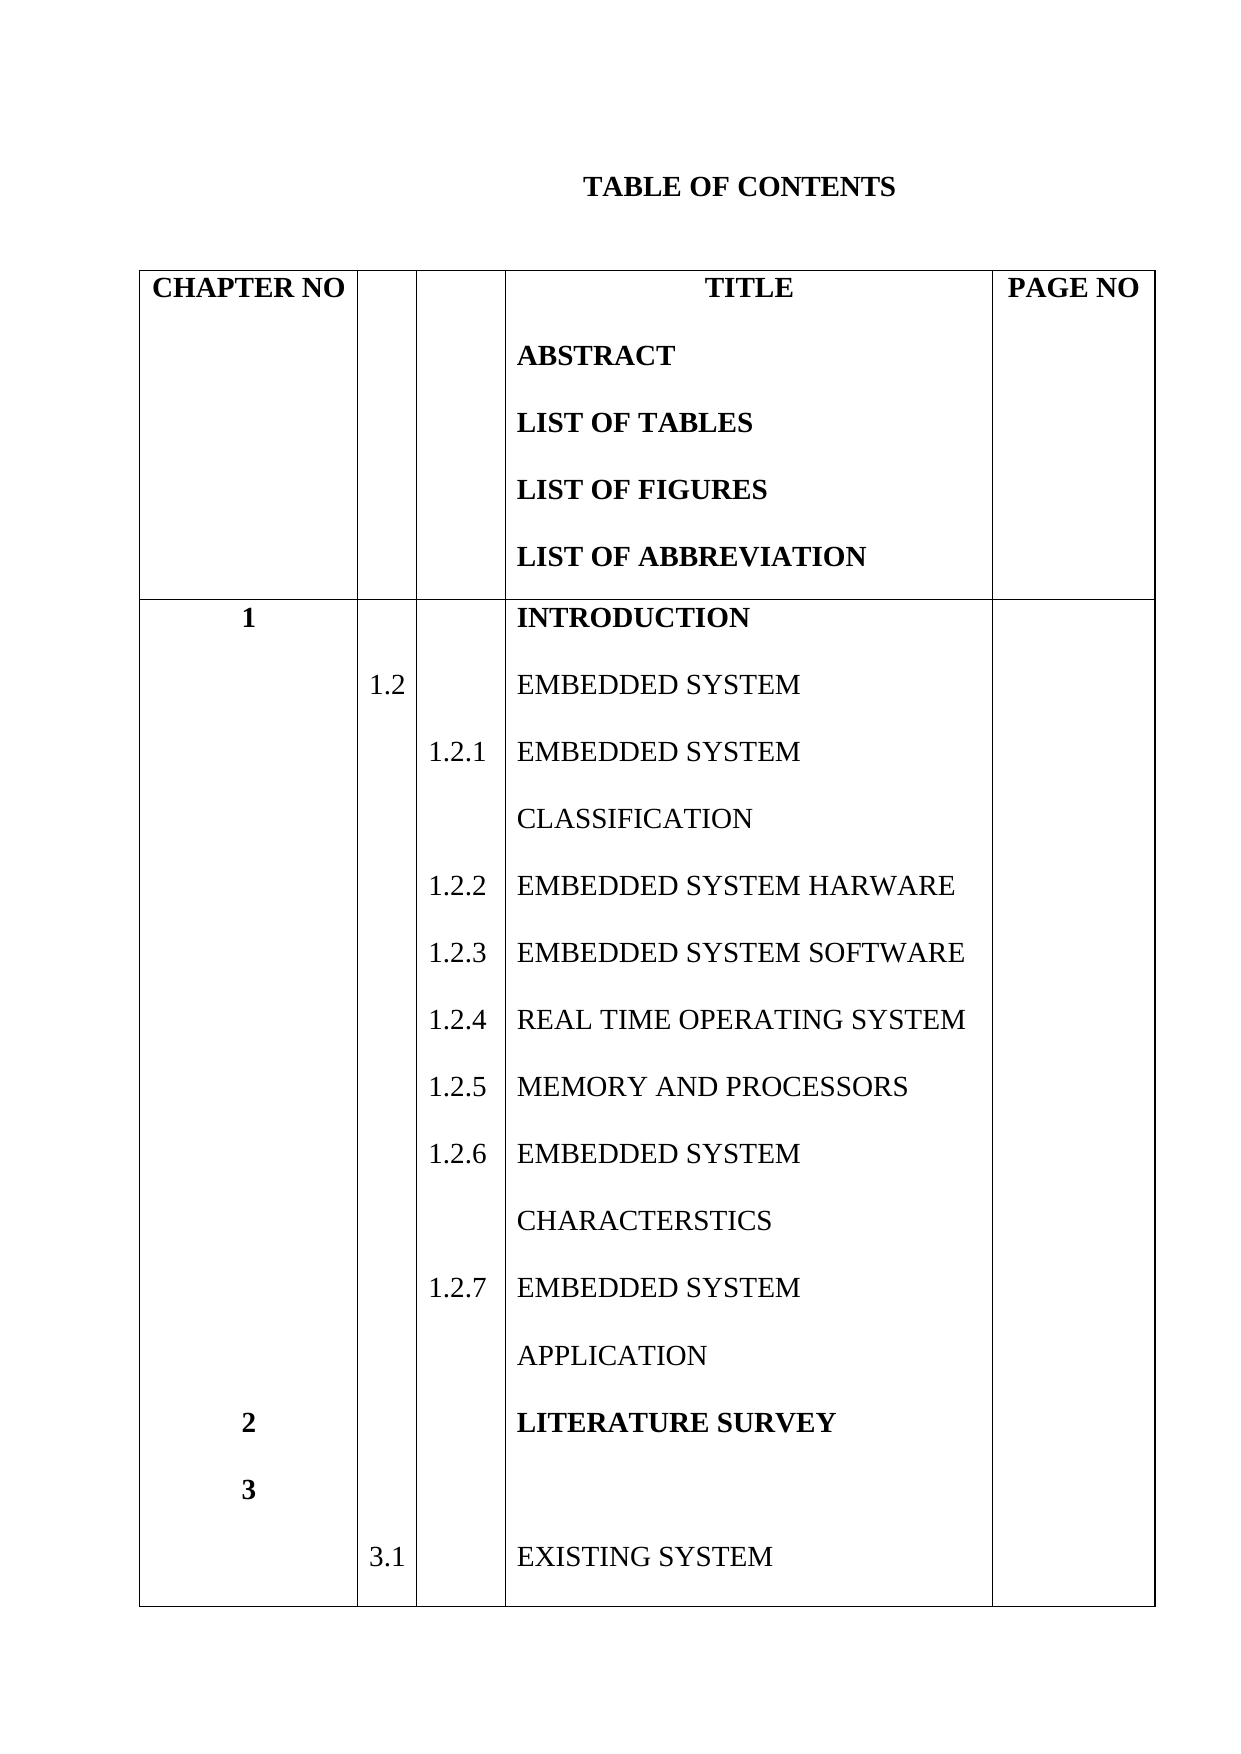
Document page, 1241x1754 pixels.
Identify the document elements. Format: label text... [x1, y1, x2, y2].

table_header [417, 271, 505, 599]
table_header PAGE NO [993, 271, 1154, 599]
table_header [358, 271, 416, 599]
table_header TITLE ABSTRACT LIST OF TABLES LIST OF FIGURES LIST OF ABBREVIATION [506, 271, 992, 599]
table_cell [993, 600, 1154, 1606]
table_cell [358, 600, 416, 1606]
text TABLE OF CONTENTS [508, 169, 1041, 202]
table_cell 1 2 3 4 5 6 [140, 600, 357, 1606]
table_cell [417, 600, 505, 1606]
table_header CHAPTER NO [140, 271, 357, 599]
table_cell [506, 600, 992, 1606]
